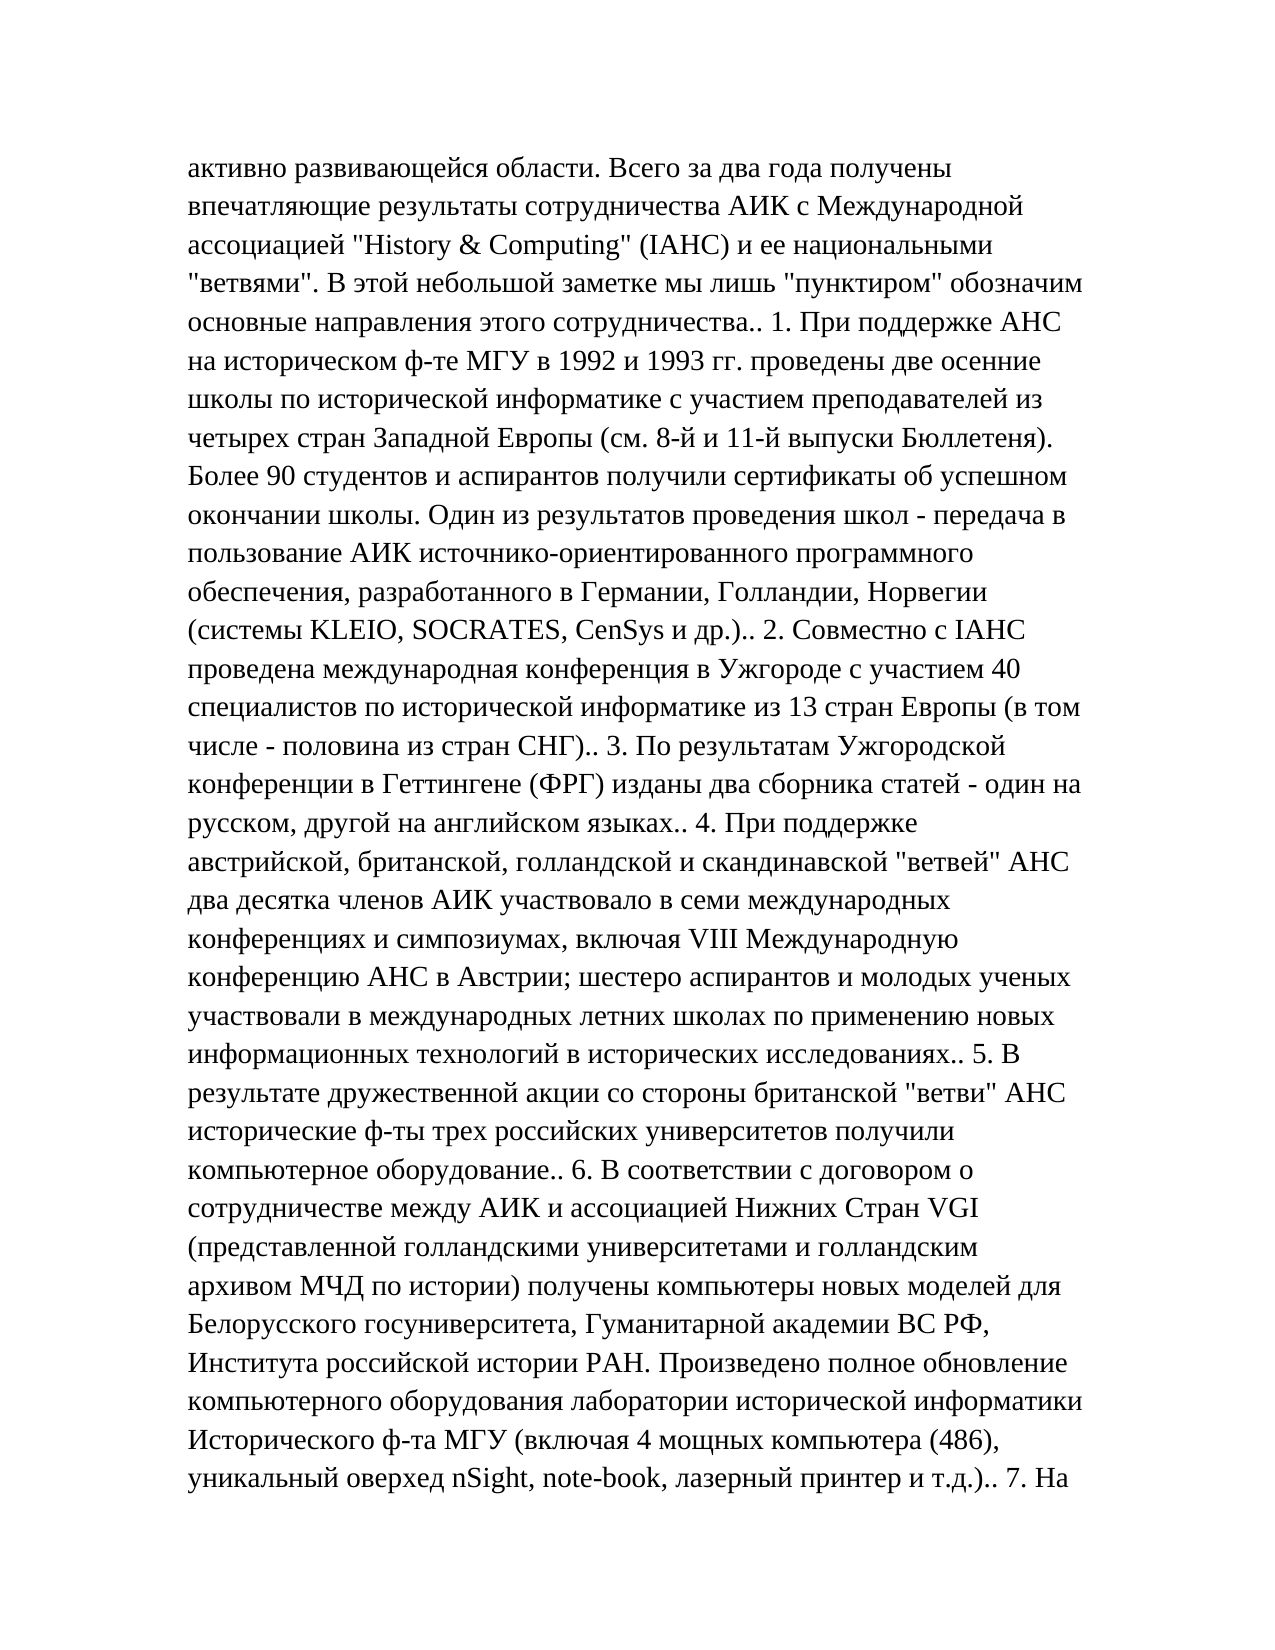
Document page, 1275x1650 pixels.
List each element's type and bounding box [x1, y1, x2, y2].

text [187, 150, 1087, 1494]
